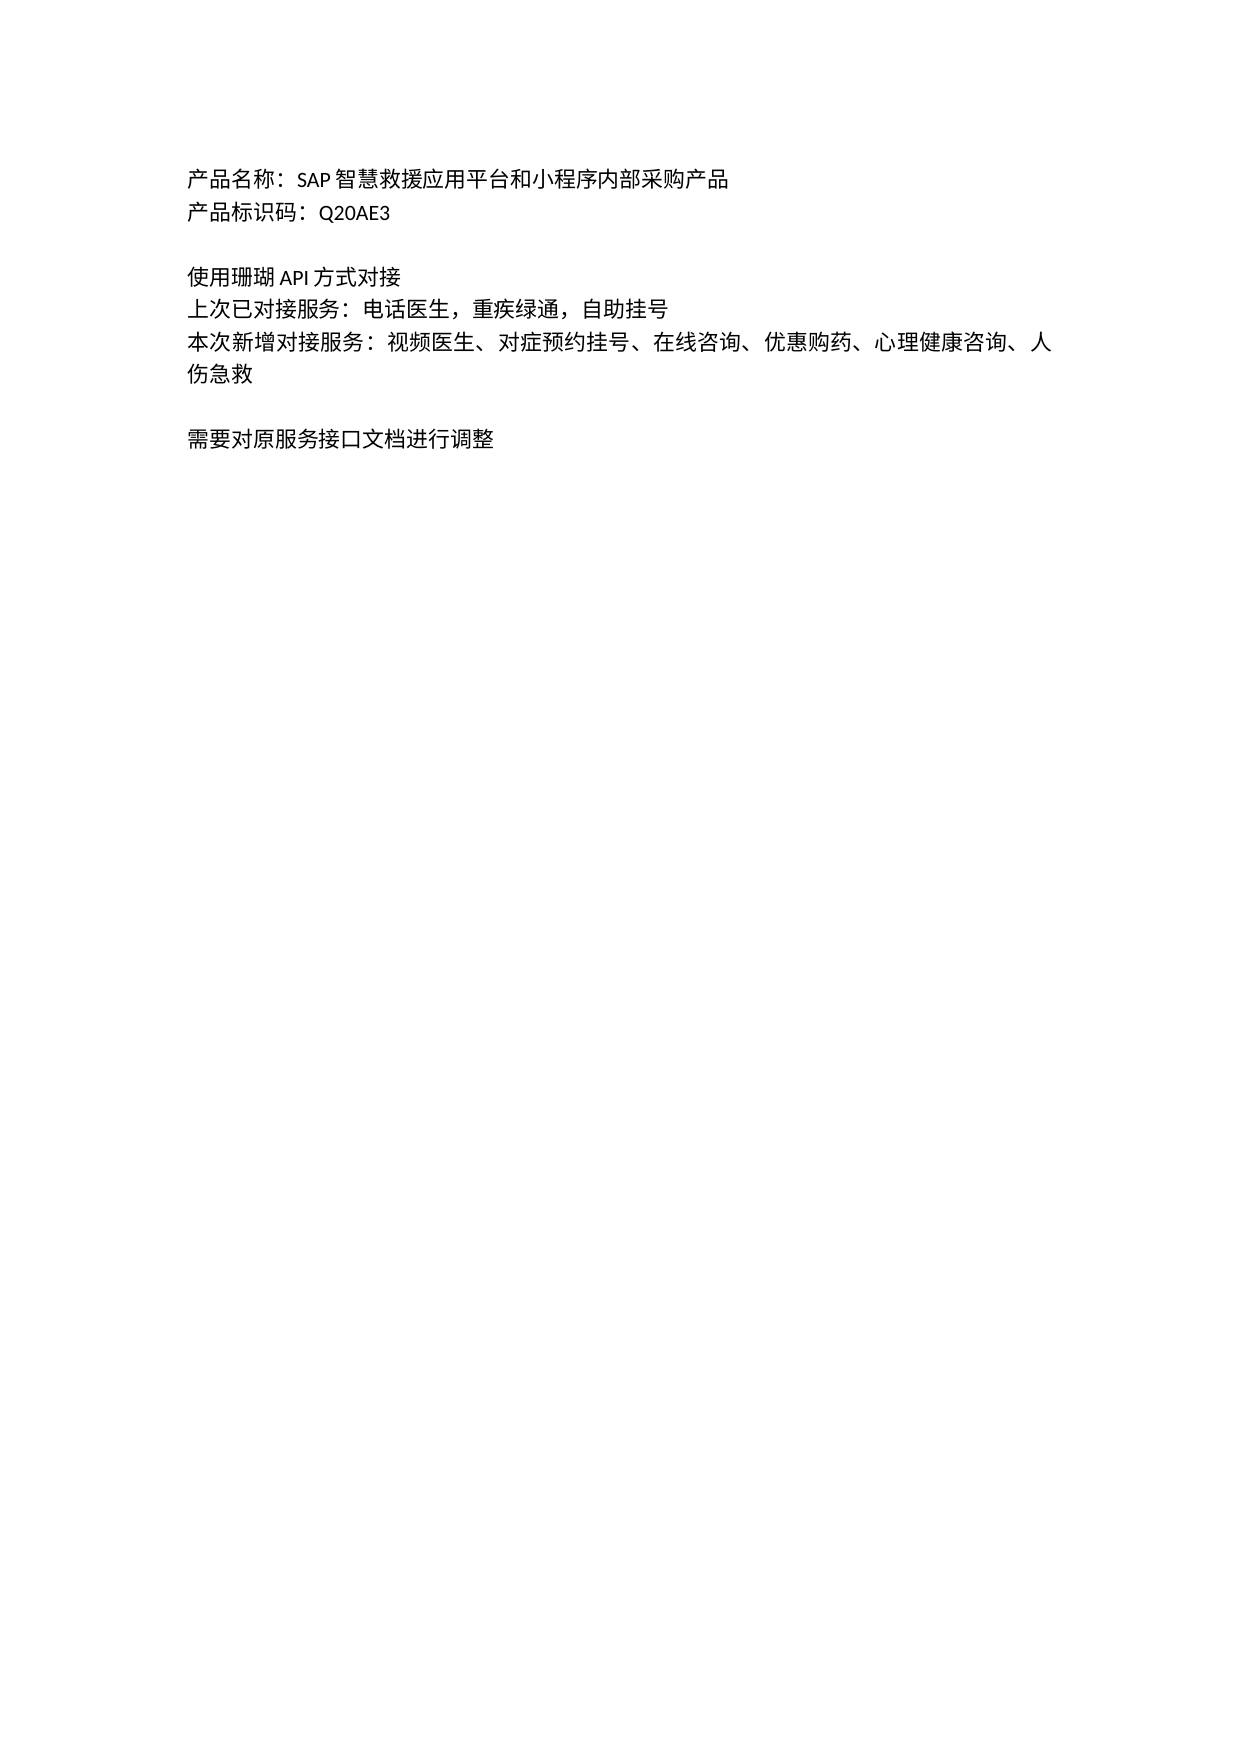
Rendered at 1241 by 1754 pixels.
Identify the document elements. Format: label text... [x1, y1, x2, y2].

text 上次已对接服务：电话医生，重疾绿通，自助挂号 [187, 292, 1053, 324]
text 需要对原服务接口文档进行调整 [187, 422, 1053, 454]
text 本次新增对接服务：视频医生、对症预约挂号、在线咨询、优惠购药、心理健康咨询、人伤急救 [187, 324, 1053, 389]
text 产品标识码：Q20AE3 [187, 194, 1053, 227]
text 使用珊瑚API方式对接 [187, 259, 1053, 292]
text 产品名称：SAP智慧救援应用平台和小程序内部采购产品 [187, 162, 1053, 194]
